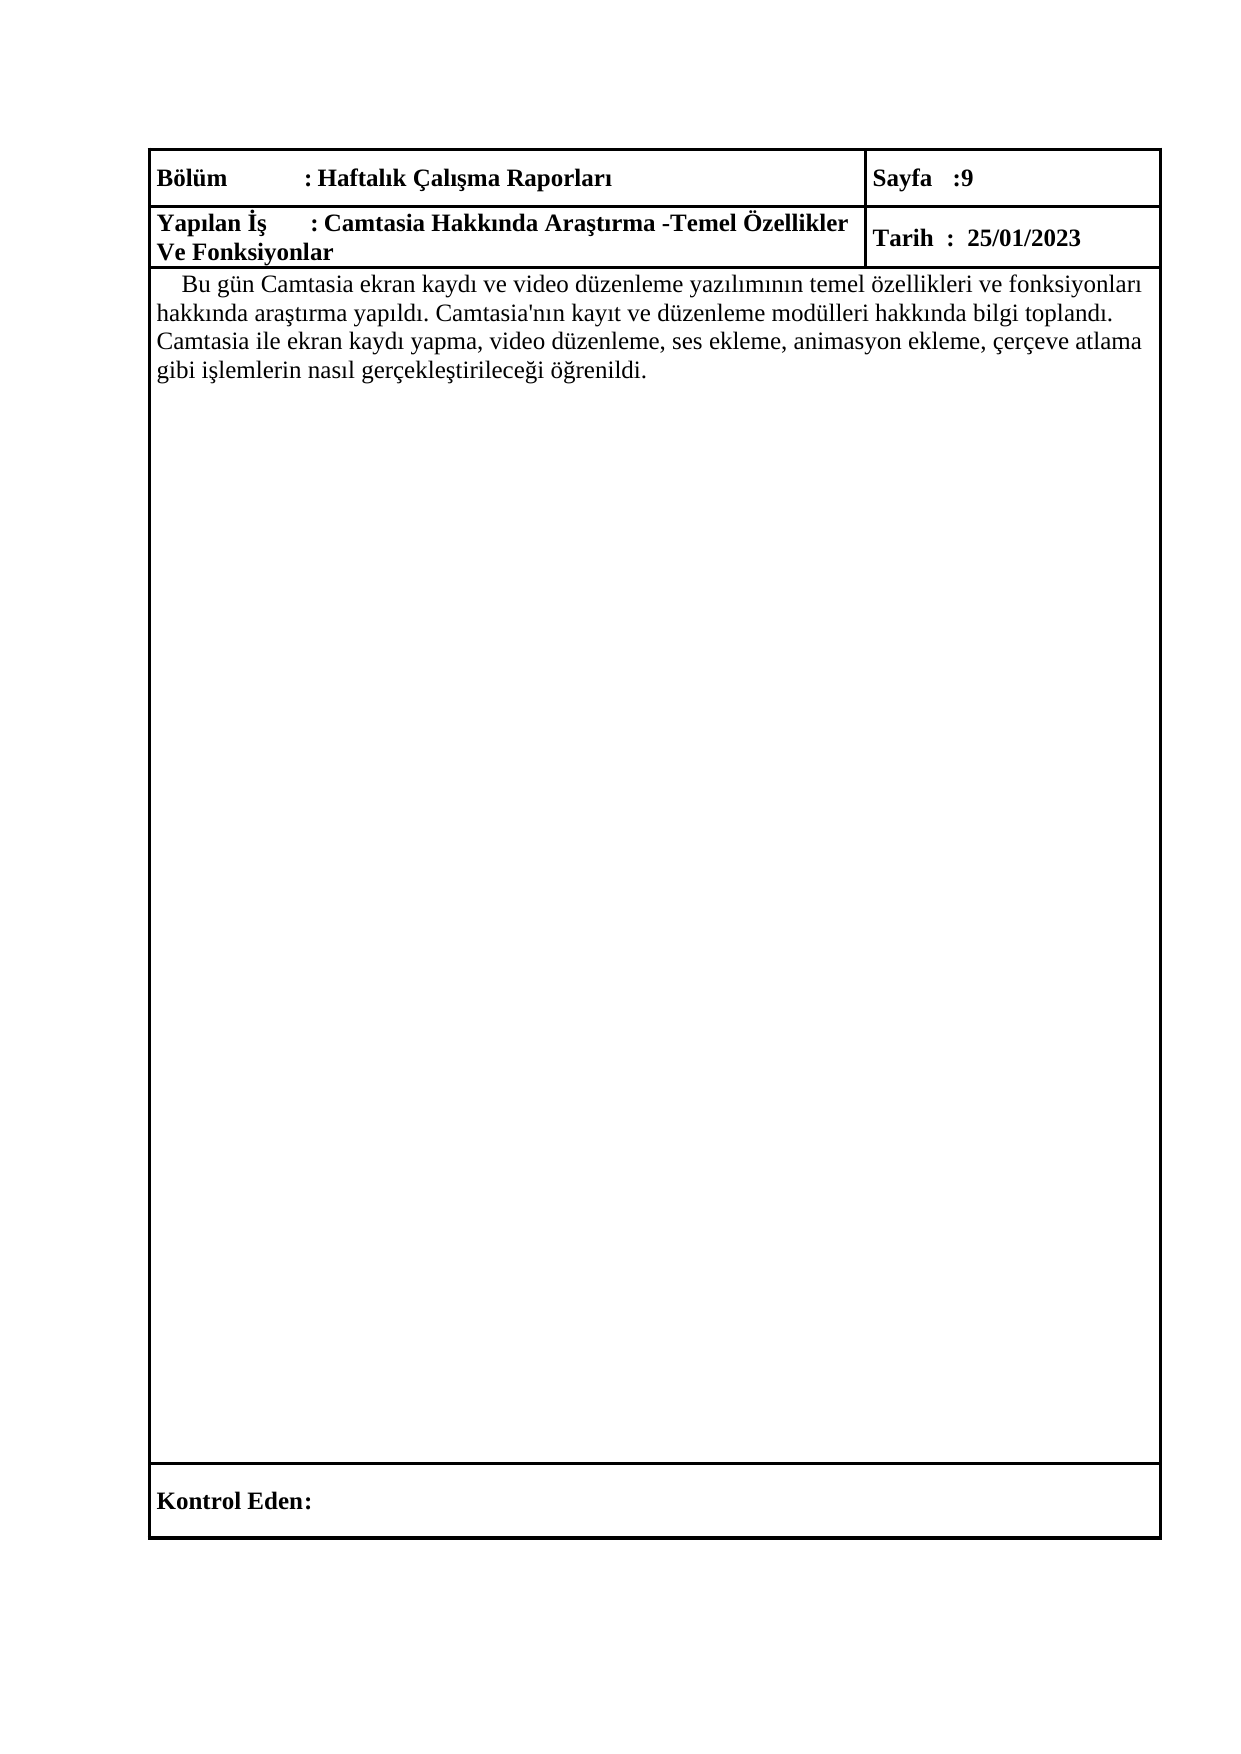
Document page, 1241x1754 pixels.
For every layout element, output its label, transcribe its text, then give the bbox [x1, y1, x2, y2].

table_header Sayfa :9 [867, 151, 1159, 205]
table_cell Yapılan İş : Camtasia Hakkında Araştırma -Temel Özellikler Ve Fonksiyonlar [151, 208, 864, 266]
table_cell Bu gün Camtasia ekran kaydı ve video düzenleme yazılımının temel özellikleri ve fonksiyonları hakkında araştırma yapıldı. Camtasia'nın kayıt ve düzenleme modülleri hakkında bilgi toplandı. Camtasia ile ekran kaydı yapma, video düzenleme, ses ekleme, animasyon ekleme, çerçeve atlama gibi işlemlerin nasıl gerçekleştirileceği öğrenildi. [151, 269, 1159, 1462]
table_cell Kontrol Eden : [151, 1465, 1159, 1536]
table_header Bölüm : Haftalık Çalışma Raporları [151, 151, 864, 205]
table_cell Tarih : 25/01/2023 [867, 208, 1159, 266]
